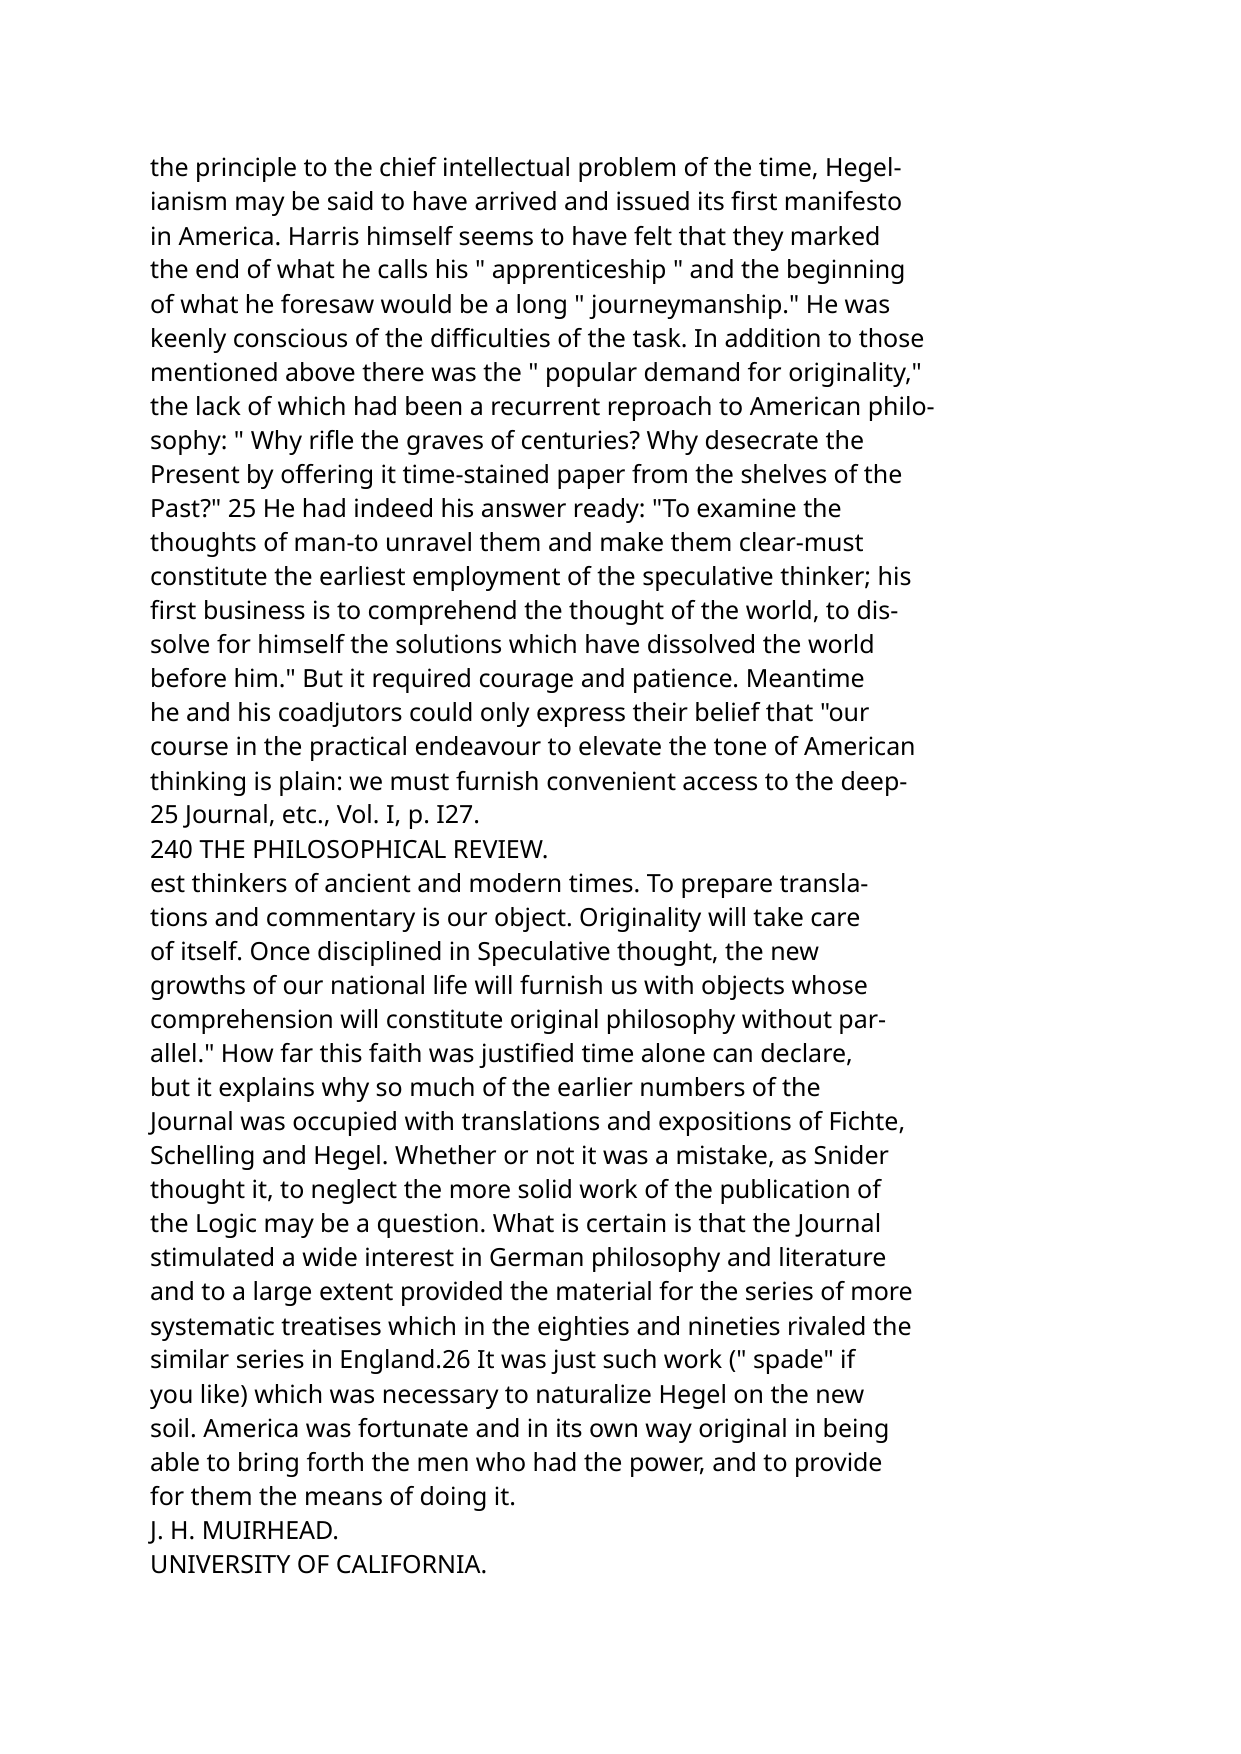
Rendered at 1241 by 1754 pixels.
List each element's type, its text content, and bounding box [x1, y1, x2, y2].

text soil. America was fortunate and in its own way original in being [150, 1410, 1090, 1444]
text Schelling and Hegel. Whether or not it was a mistake, as Snider [150, 1138, 1090, 1172]
text Present by offering it time-stained paper from the shelves of the [150, 457, 1090, 491]
text first business is to comprehend the thought of the world, to dis- [150, 593, 1090, 627]
text stimulated a wide interest in German philosophy and literature [150, 1240, 1090, 1274]
text keenly conscious of the difficulties of the task. In addition to those [150, 320, 1090, 354]
text growths of our national life will furnish us with objects whose [150, 967, 1090, 1002]
text of itself. Once disciplined in Speculative thought, the new [150, 933, 1090, 967]
text for them the means of doing it. [150, 1478, 1090, 1512]
text in America. Harris himself seems to have felt that they marked [150, 218, 1090, 252]
text ianism may be said to have arrived and issued its first manifesto [150, 184, 1090, 218]
text of what he foresaw would be a long " journeymanship." He was [150, 286, 1090, 320]
text able to bring forth the men who had the power, and to provide [150, 1444, 1090, 1478]
text mentioned above there was the " popular demand for originality," [150, 354, 1090, 388]
text J. H. MUIRHEAD. [150, 1512, 1090, 1547]
text est thinkers of ancient and modern times. To prepare transla- [150, 865, 1090, 899]
text allel." How far this faith was justified time alone can declare, [150, 1036, 1090, 1070]
text sophy: " Why rifle the graves of centuries? Why desecrate the [150, 422, 1090, 457]
text thinking is plain: we must furnish convenient access to the deep- [150, 763, 1090, 797]
text the lack of which had been a recurrent reproach to American philo- [150, 388, 1090, 422]
text systematic treatises which in the eighties and nineties rivaled the [150, 1308, 1090, 1342]
text before him." But it required courage and patience. Meantime [150, 661, 1090, 695]
text the end of what he calls his " apprenticeship " and the beginning [150, 252, 1090, 286]
text but it explains why so much of the earlier numbers of the [150, 1070, 1090, 1104]
text the Logic may be a question. What is certain is that the Journal [150, 1206, 1090, 1240]
text UNIVERSITY OF CALIFORNIA. [150, 1547, 1090, 1581]
text course in the practical endeavour to elevate the tone of American [150, 729, 1090, 763]
text similar series in England.26 It was just such work (" spade" if [150, 1342, 1090, 1376]
text 25 Journal, etc., Vol. I, p. I27. [150, 797, 1090, 831]
text tions and commentary is our object. Originality will take care [150, 899, 1090, 933]
text Past?" 25 He had indeed his answer ready: "To examine the [150, 491, 1090, 525]
text Journal was occupied with translations and expositions of Fichte, [150, 1104, 1090, 1138]
text you like) which was necessary to naturalize Hegel on the new [150, 1376, 1090, 1410]
text constitute the earliest employment of the speculative thinker; his [150, 559, 1090, 593]
text and to a large extent provided the material for the series of more [150, 1274, 1090, 1308]
text comprehension will constitute original philosophy without par- [150, 1002, 1090, 1036]
text thoughts of man-to unravel them and make them clear-must [150, 525, 1090, 559]
text solve for himself the solutions which have dissolved the world [150, 627, 1090, 661]
text thought it, to neglect the more solid work of the publication of [150, 1172, 1090, 1206]
text he and his coadjutors could only express their belief that "our [150, 695, 1090, 729]
text the principle to the chief intellectual problem of the time, Hegel- [150, 150, 1090, 184]
text 240 THE PHILOSOPHICAL REVIEW. [150, 831, 1090, 865]
